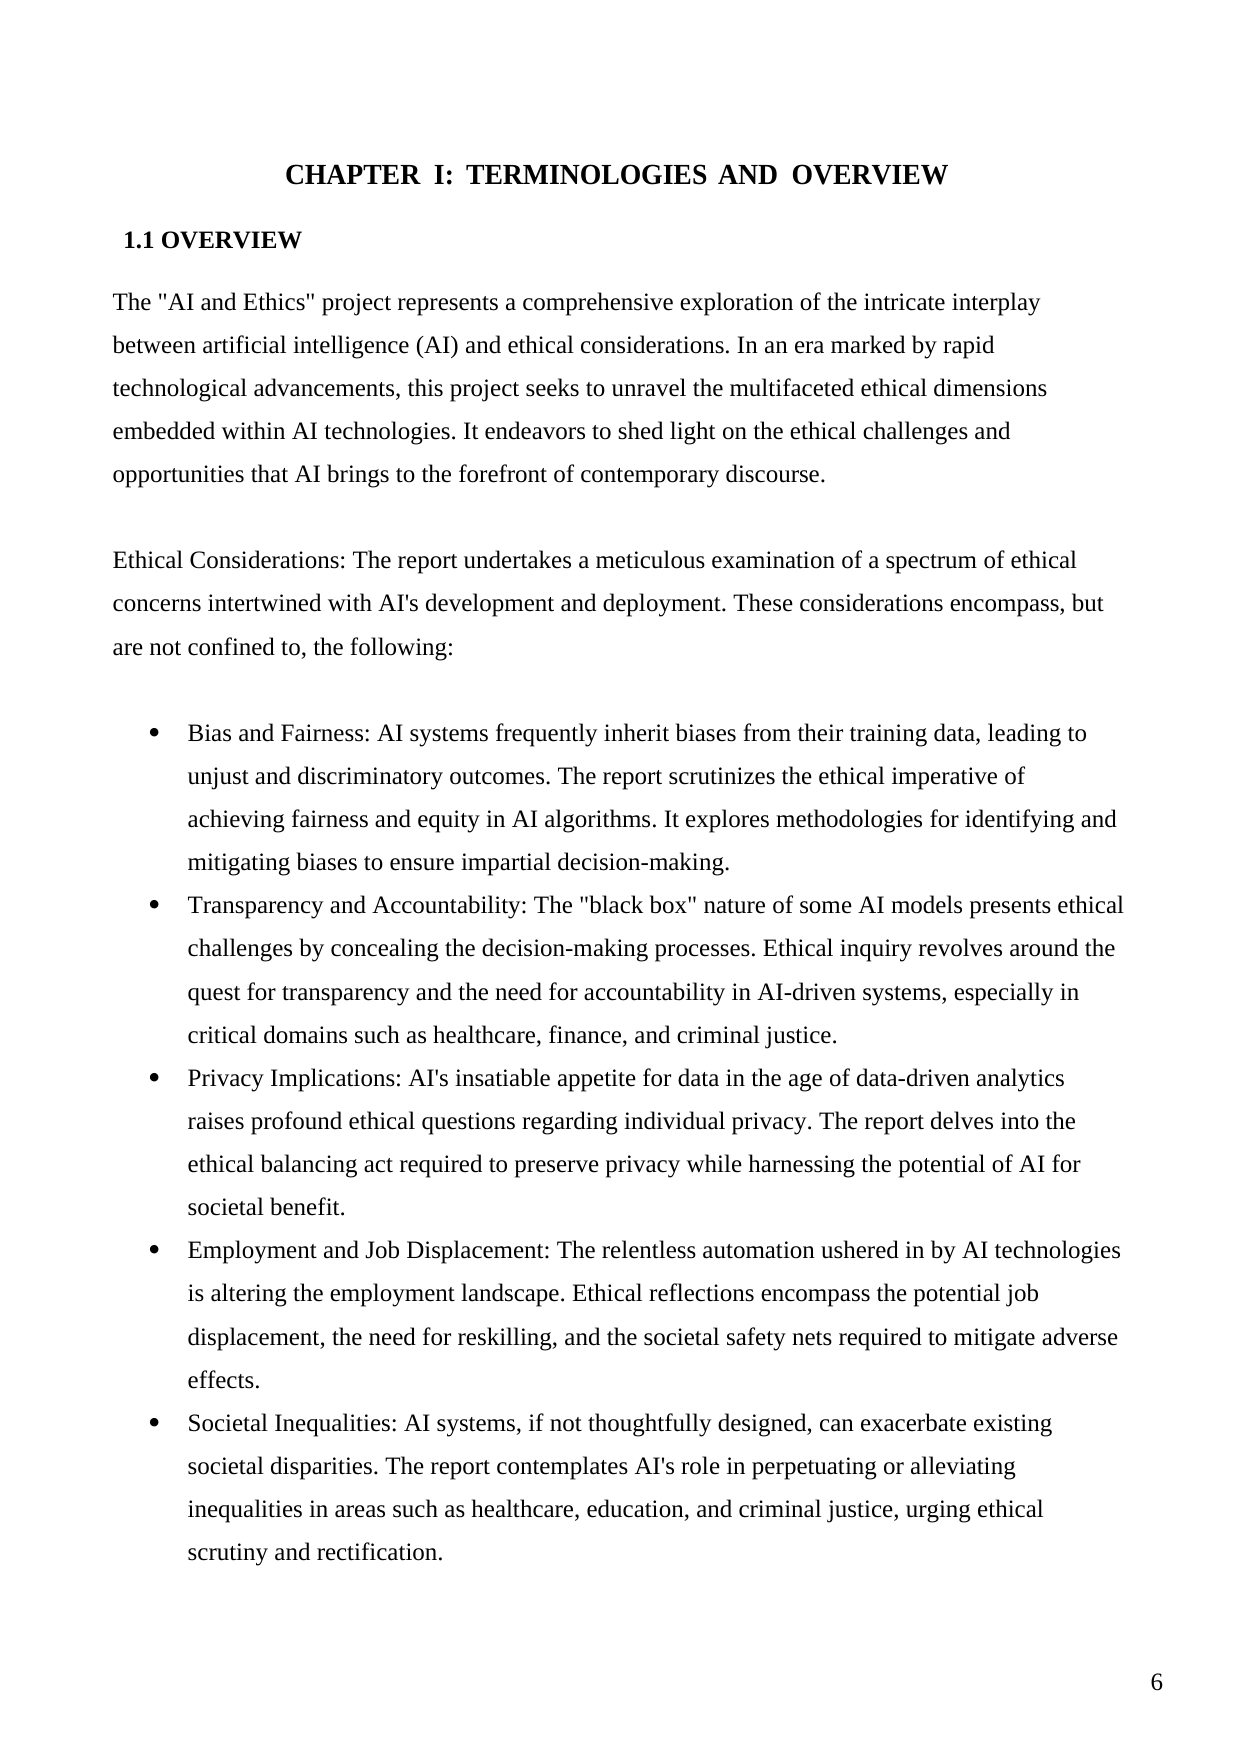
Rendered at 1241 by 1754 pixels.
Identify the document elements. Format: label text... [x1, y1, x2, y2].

text The "AI and Ethics" project represents a comprehensive exploration of the intricate interplay between artificial intelligence (AI) and ethical considerations. In an era marked by rapid technological advancements, this project seeks to unravel the multifaceted ethical dimensions embedded within AI technologies. It endeavors to shed light on the ethical challenges and opportunities that AI brings to the forefront of contemporary discourse. [112, 287, 1128, 488]
list Employment and Job Displacement: The relentless automation ushered in by AI technologies is altering the employment landscape. Ethical reflections encompass the potential job displacement, the need for reskilling, and the societal safety nets required to mitigate adverse effects. [150, 1235, 1128, 1393]
list Privacy Implications: AI's insatiable appetite for data in the age of data-driven analytics raises profound ethical questions regarding individual privacy. The report delves into the ethical balancing act required to preserve privacy while harnessing the potential of AI for societal benefit. [150, 1063, 1128, 1221]
list Bias and Fairness: AI systems frequently inherit biases from their training data, leading to unjust and discriminatory outcomes. The report scrutinizes the ethical imperative of achieving fairness and equity in AI algorithms. It explores methodologies for identifying and mitigating biases to ensure impartial decision-making. [150, 718, 1128, 876]
list Transparency and Accountability: The "black box" nature of some AI models presents ethical challenges by concealing the decision-making processes. Ethical inquiry revolves around the quest for transparency and the need for accountability in AI-driven systems, especially in critical domains such as healthcare, finance, and criminal justice. [150, 890, 1128, 1048]
text CHAPTER I: TERMINOLOGIES AND OVERVIEW [259, 157, 974, 191]
subtitle OVERVIEW [123, 225, 1128, 254]
text Ethical Considerations: The report undertakes a meticulous examination of a spectrum of ethical concerns intertwined with AI's development and deployment. These considerations encompass, but are not confined to, the following: [112, 545, 1128, 660]
list Societal Inequalities: AI systems, if not thoughtfully designed, can exacerbate existing societal disparities. The report contemplates AI's role in perpetuating or alleviating inequalities in areas such as healthcare, education, and criminal justice, urging ethical scrutiny and rectification. [150, 1408, 1128, 1566]
